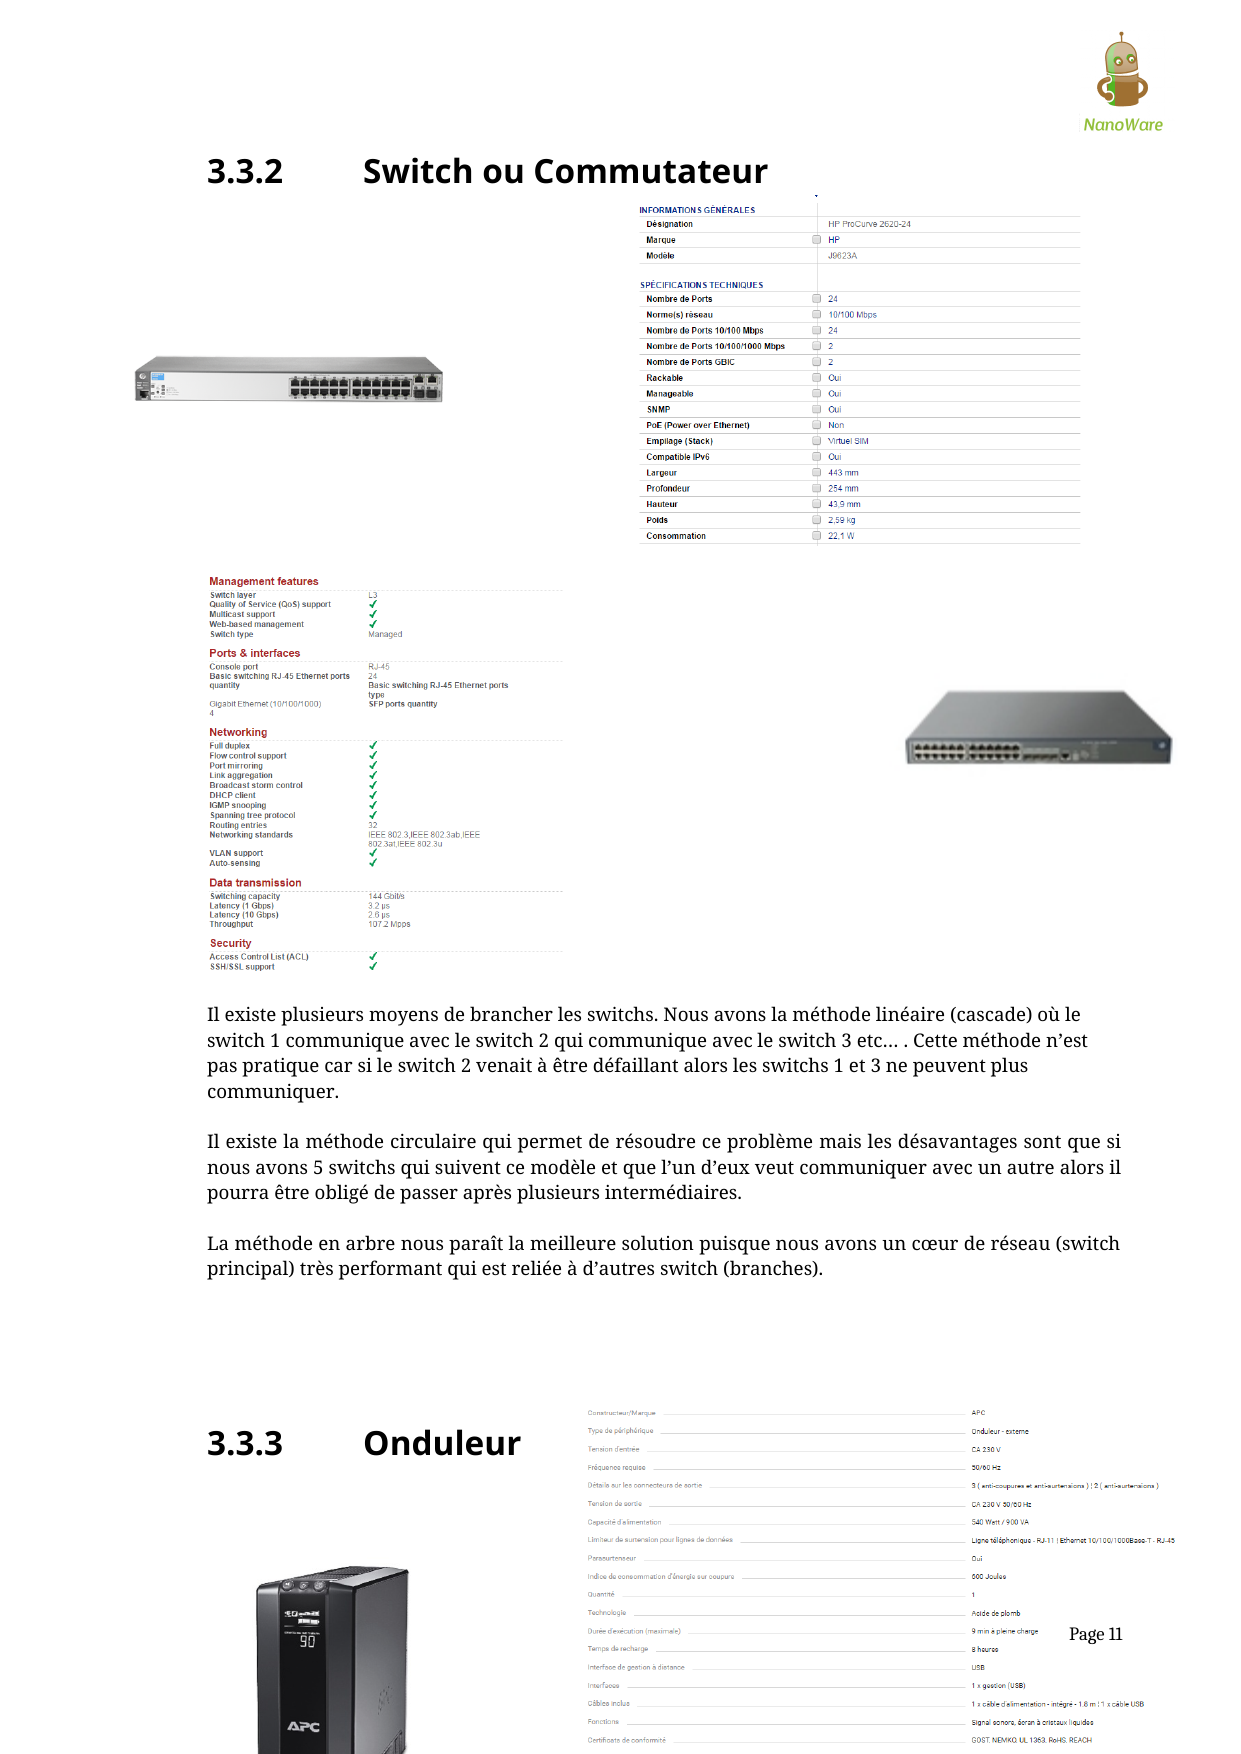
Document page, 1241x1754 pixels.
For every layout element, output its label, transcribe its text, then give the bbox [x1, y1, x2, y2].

subtitle Switch ou Commutateur [207, 148, 1122, 193]
picture [888, 579, 1187, 878]
picture [1079, 30, 1178, 132]
picture [631, 195, 1081, 546]
picture [206, 571, 564, 977]
text Il existe plusieurs moyens de brancher les switchs. Nous avons la méthode linéaire (cascade) où le switch 1 communique avec le switch 2 qui communique avec le switch 3 etc… . Cette méthode n’est pas pratique car si le switch 2 venait à être défaillant alors les switchs 1 et 3 ne peuvent plus communiquer. [207, 1001, 1122, 1103]
text La méthode en arbre nous paraît la meilleure solution puisque nous avons un cœur de réseau (switch principal) très performant qui est reliée à d’autres switch (branches). [207, 1230, 1122, 1281]
subtitle Onduleur [207, 1420, 1122, 1465]
picture [131, 261, 446, 497]
picture [191, 1557, 473, 1754]
picture [574, 1398, 1183, 1754]
text Il existe la méthode circulaire qui permet de résoudre ce problème mais les désavantages sont que si nous avons 5 switchs qui suivent ce modèle et que l’un d’eux veut communiquer avec un autre alors il pourra être obligé de passer après plusieurs intermédiaires. [207, 1128, 1122, 1205]
